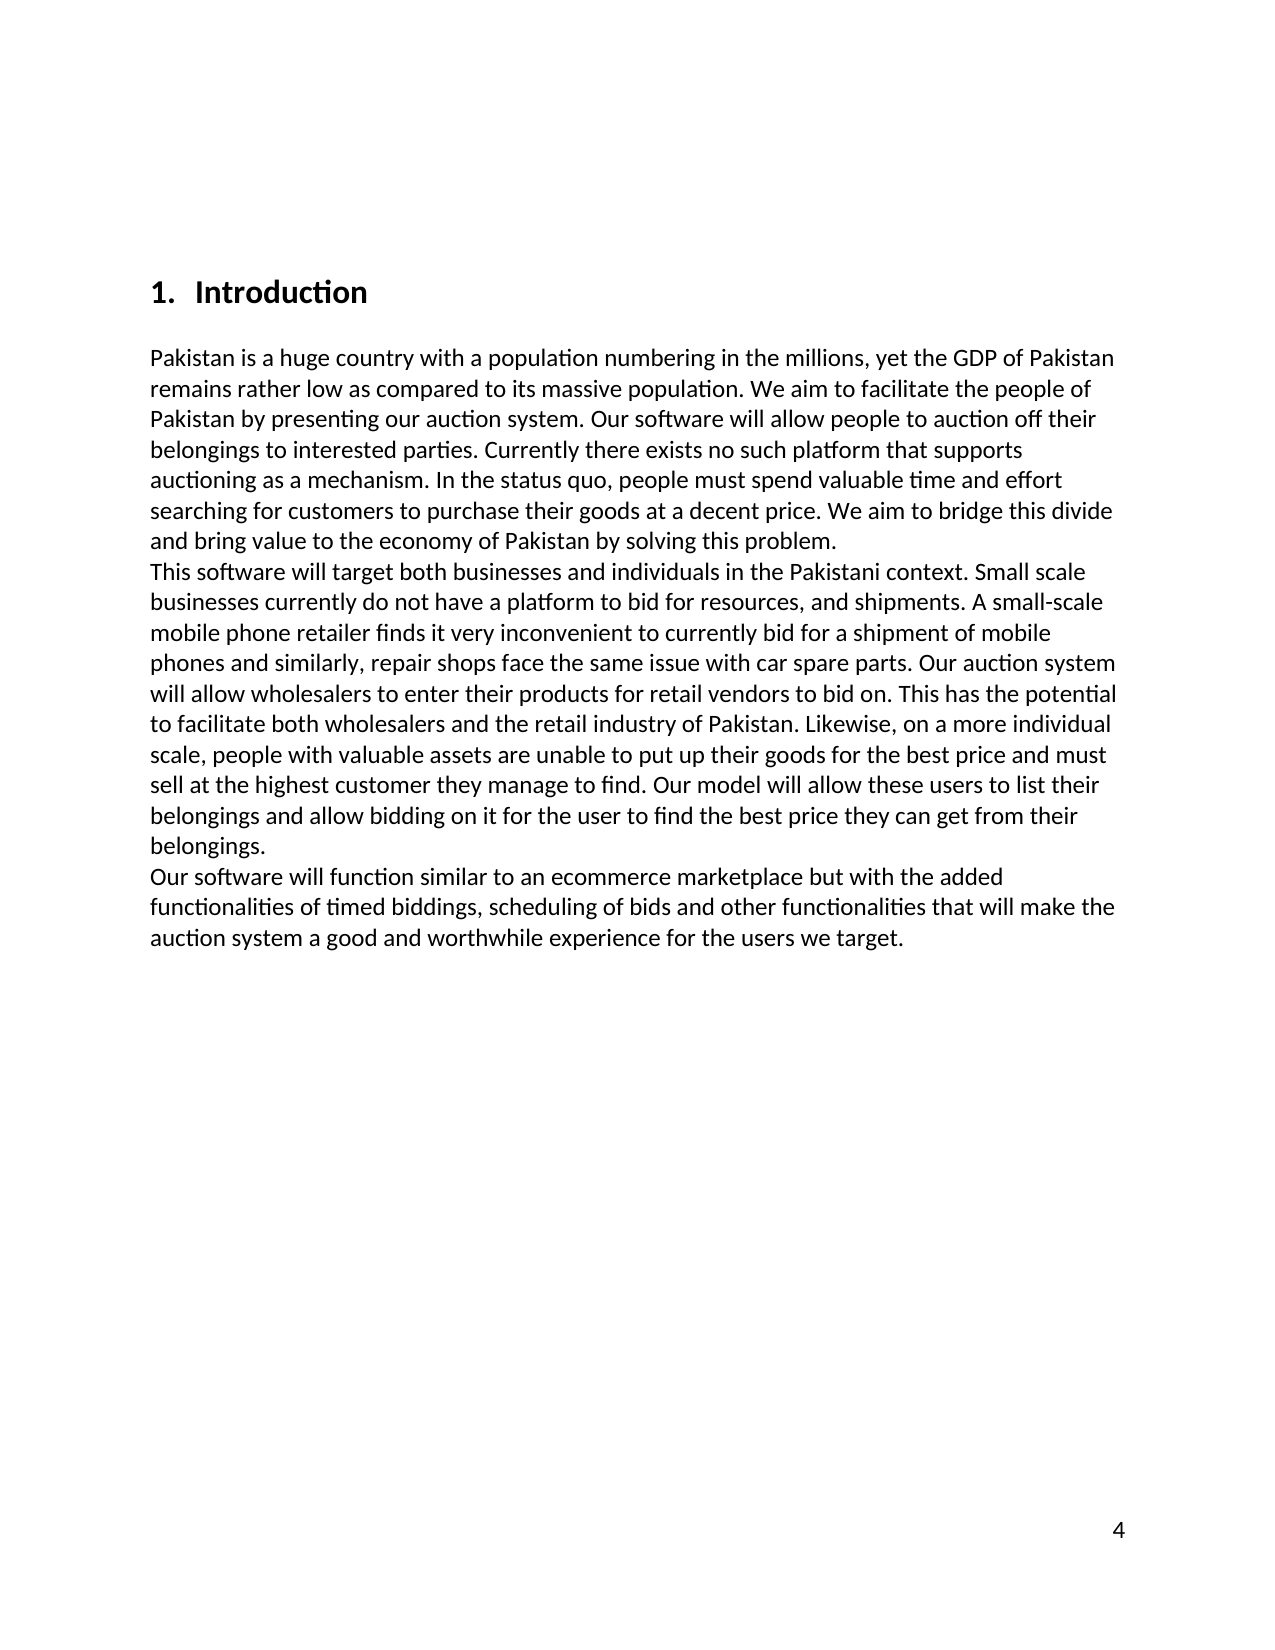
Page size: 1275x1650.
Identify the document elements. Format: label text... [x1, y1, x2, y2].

text Pakistan is a huge country with a population numbering in the millions, yet the GDP of Pakistan remains rather low as compared to its massive population. We aim to facilitate the people of Pakistan by presenting our auction system. Our software will allow people to auction off their belongings to interested parties. Currently there exists no such platform that supports auctioning as a mechanism. In the status quo, people must spend valuable time and effort searching for customers to purchase their goods at a decent price. We aim to bridge this divide and bring value to the economy of Pakistan by solving this problem. [150, 342, 1125, 556]
text Our software will function similar to an ecommerce marketplace but with the added functionalities of timed biddings, scheduling of bids and other functionalities that will make the auction system a good and worthwhile experience for the users we target. [150, 861, 1125, 953]
text This software will target both businesses and individuals in the Pakistani context. Small scale businesses currently do not have a platform to bid for resources, and shipments. A small-scale mobile phone retailer finds it very inconvenient to currently bid for a shipment of mobile phones and similarly, repair shops face the same issue with car spare parts. Our auction system will allow wholesalers to enter their products for retail vendors to bid on. This has the potential to facilitate both wholesalers and the retail industry of Pakistan. Likewise, on a more individual scale, people with valuable assets are unable to put up their goods for the best price and must sell at the highest customer they manage to find. Our model will allow these users to list their belongings and allow bidding on it for the user to find the best price they can get from their belongings. [150, 556, 1125, 861]
subtitle Introduction [150, 271, 1125, 312]
